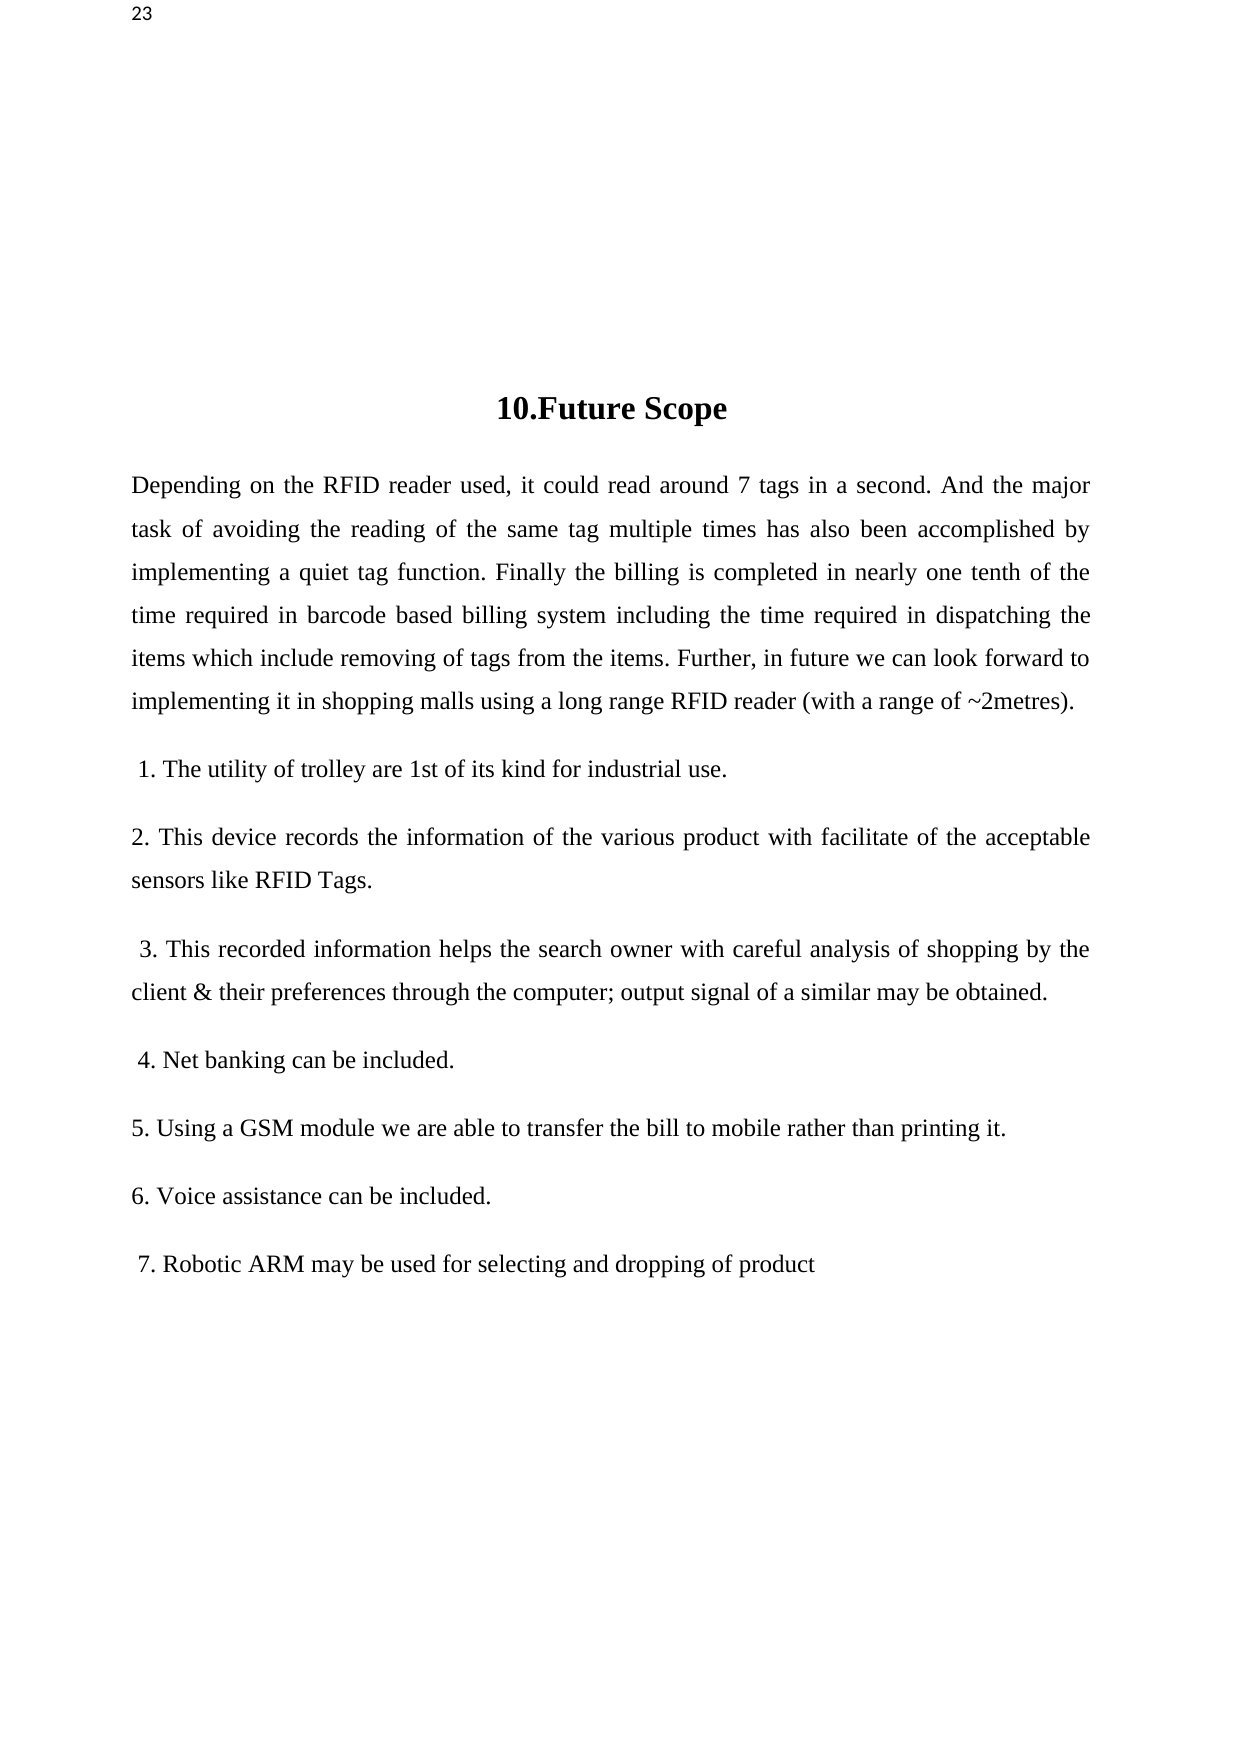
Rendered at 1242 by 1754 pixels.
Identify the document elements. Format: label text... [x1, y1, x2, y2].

text 4. Net banking can be included. [131, 1045, 1092, 1074]
text Depending on the RFID reader used, it could read around 7 tags in a second. And the major task of avoiding the reading of the same tag multiple times has also been accomplished by implementing a quiet tag function. Finally the billing is completed in nearly one tenth of the time required in barcode based billing system including the time required in dispatching the items which include removing of tags from the items. Further, in future we can look forward to implementing it in shopping malls using a long range RFID reader (with a range of ~2metres). [131, 471, 1092, 715]
text 10.Future Scope [131, 388, 1092, 426]
text 3. This recorded information helps the search owner with careful analysis of shopping by the client & their preferences through the computer; output signal of a similar may be obtained. [131, 934, 1092, 1006]
text 2. This device records the information of the various product with facilitate of the acceptable sensors like RFID Tags. [131, 822, 1092, 894]
text 5. Using a GSM module we are able to transfer the bill to mobile rather than printing it. [131, 1113, 1092, 1142]
text 6. Voice assistance can be included. [131, 1181, 1092, 1210]
text 1. The utility of trolley are 1st of its kind for industrial use. [131, 754, 1092, 783]
text 7. Robotic ARM may be used for selecting and dropping of product [131, 1249, 1092, 1278]
